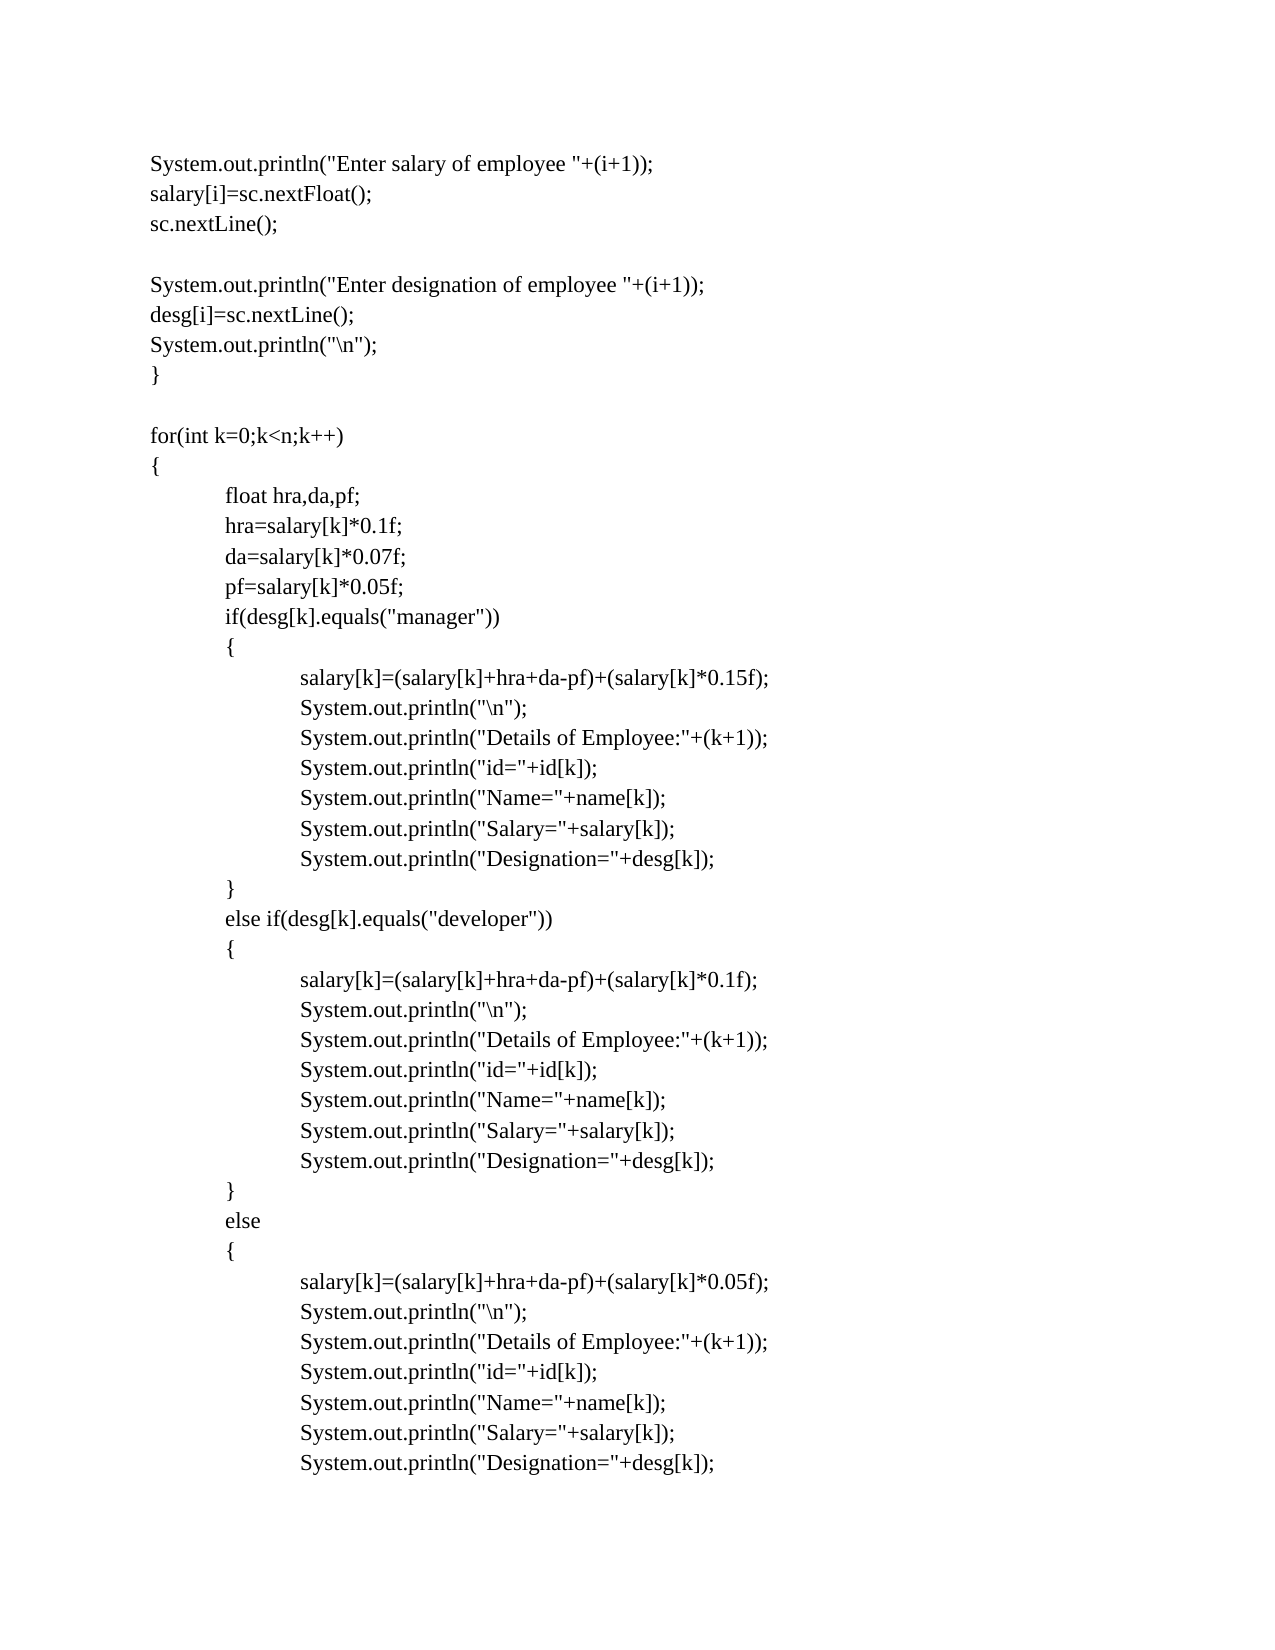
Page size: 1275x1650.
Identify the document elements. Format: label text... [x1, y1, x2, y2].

text System.out.println("Designation="+desg[k]); [150, 1449, 1125, 1475]
text salary[k]=(salary[k]+hra+da-pf)+(salary[k]*0.15f); [150, 663, 1125, 690]
text { [150, 1237, 1125, 1264]
text if(desg[k].equals("manager")) [150, 603, 1125, 629]
text { [150, 935, 1125, 962]
text System.out.println("\n"); [150, 694, 1125, 720]
text System.out.println("Details of Employee:"+(k+1)); [150, 1328, 1125, 1354]
text da=salary[k]*0.07f; [150, 543, 1125, 569]
text System.out.println("Name="+name[k]); [150, 1086, 1125, 1113]
text } [150, 1177, 1125, 1203]
text } [150, 875, 1125, 901]
text System.out.println("Details of Employee:"+(k+1)); [150, 724, 1125, 750]
text float hra,da,pf; [150, 482, 1125, 509]
text System.out.println("id="+id[k]); [150, 1056, 1125, 1083]
text salary[k]=(salary[k]+hra+da-pf)+(salary[k]*0.1f); [150, 966, 1125, 992]
text System.out.println("id="+id[k]); [150, 754, 1125, 781]
text System.out.println("Enter designation of employee "+(i+1)); [150, 271, 1125, 297]
text { [150, 633, 1125, 660]
text System.out.println("Designation="+desg[k]); [150, 845, 1125, 871]
text System.out.println("Salary="+salary[k]); [150, 1117, 1125, 1143]
text else [150, 1207, 1125, 1234]
text System.out.println("\n"); [150, 331, 1125, 358]
text System.out.println("Salary="+salary[k]); [150, 814, 1125, 841]
text sc.nextLine(); [150, 210, 1125, 237]
text System.out.println("Salary="+salary[k]); [150, 1419, 1125, 1445]
text pf=salary[k]*0.05f; [150, 573, 1125, 599]
text System.out.println("Details of Employee:"+(k+1)); [150, 1026, 1125, 1052]
text hra=salary[k]*0.1f; [150, 512, 1125, 539]
text salary[k]=(salary[k]+hra+da-pf)+(salary[k]*0.05f); [150, 1268, 1125, 1294]
text else if(desg[k].equals("developer")) [150, 905, 1125, 932]
text { [150, 452, 1125, 478]
text System.out.println("Name="+name[k]); [150, 1388, 1125, 1415]
text System.out.println("\n"); [150, 1298, 1125, 1324]
text System.out.println("Enter salary of employee "+(i+1)); [150, 150, 1125, 176]
text } [150, 361, 1125, 388]
text System.out.println("\n"); [150, 996, 1125, 1022]
text for(int k=0;k<n;k++) [150, 422, 1125, 448]
text System.out.println("Designation="+desg[k]); [150, 1147, 1125, 1173]
text desg[i]=sc.nextLine(); [150, 301, 1125, 327]
text System.out.println("Name="+name[k]); [150, 784, 1125, 811]
text salary[i]=sc.nextFloat(); [150, 180, 1125, 207]
text System.out.println("id="+id[k]); [150, 1358, 1125, 1385]
